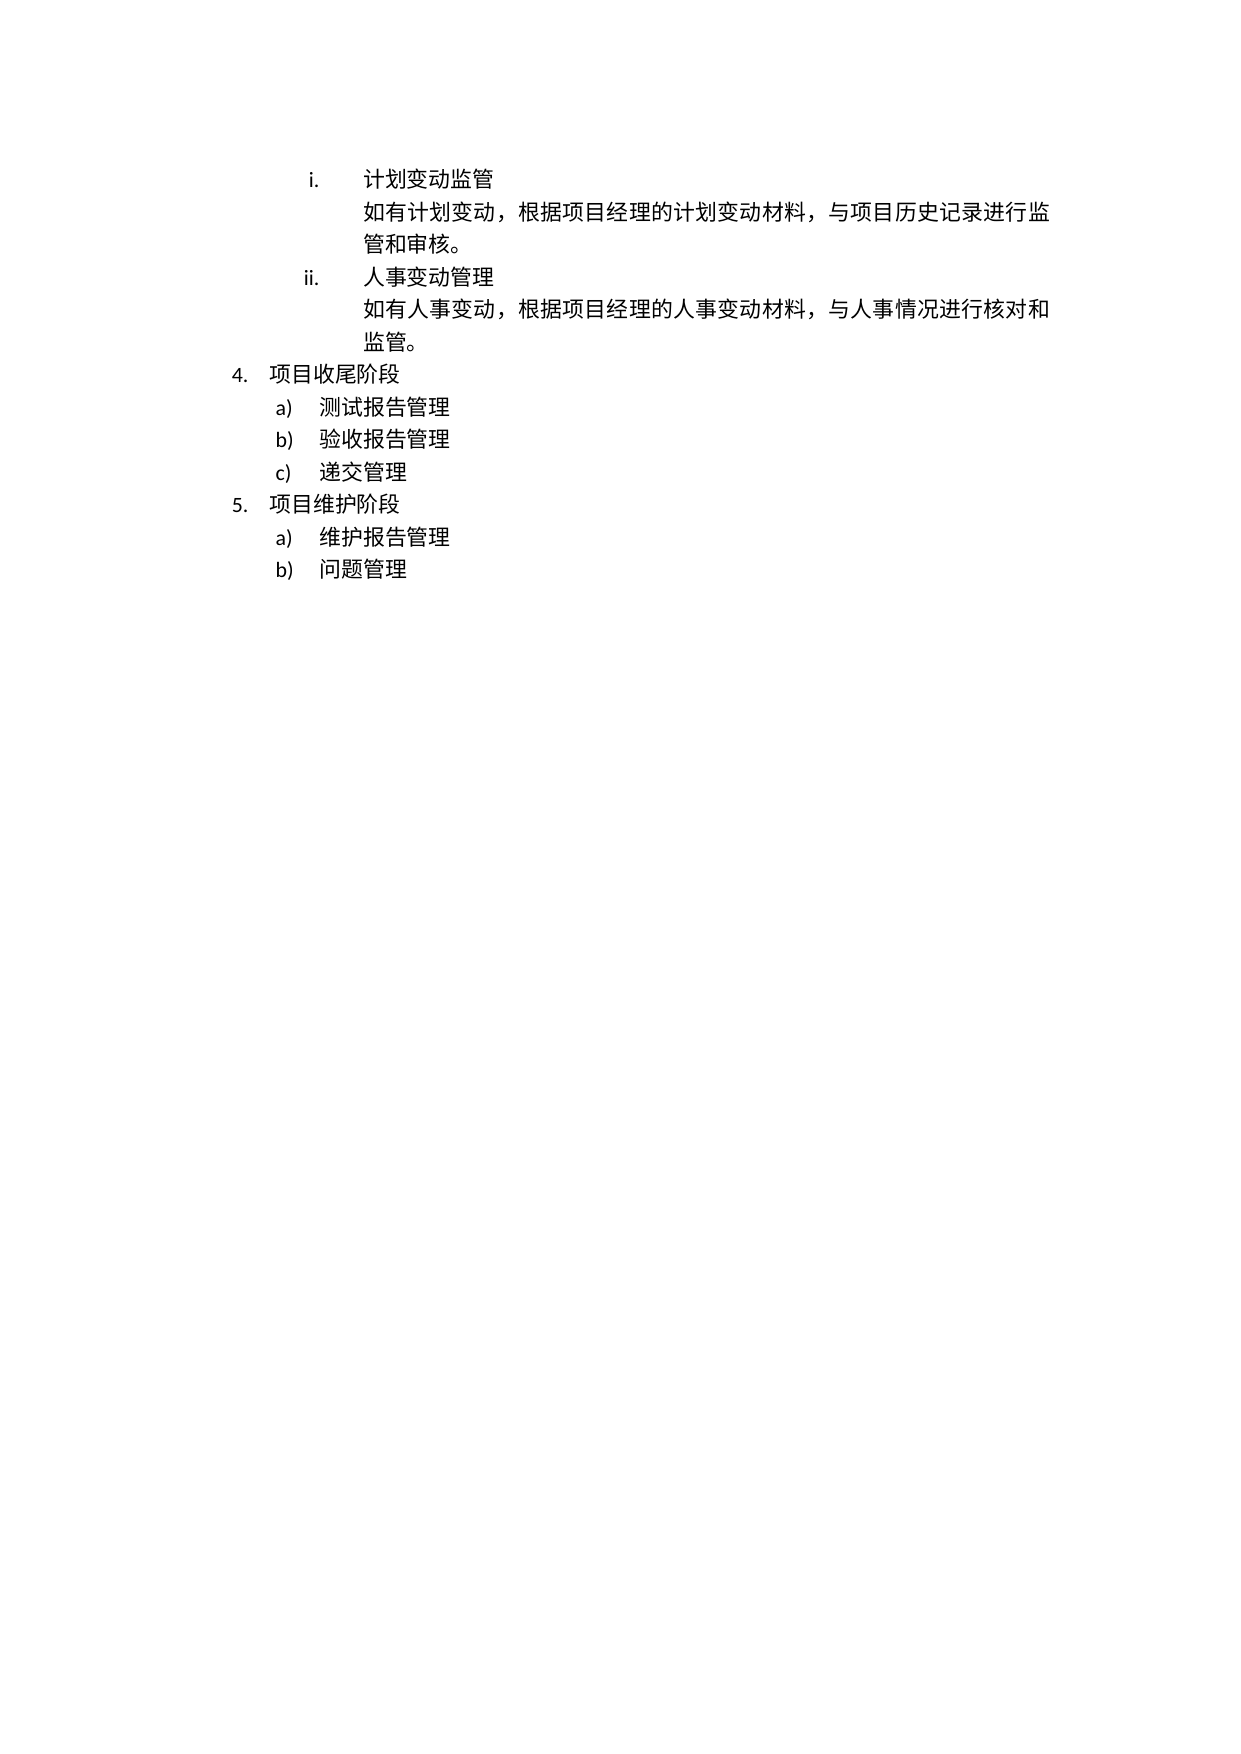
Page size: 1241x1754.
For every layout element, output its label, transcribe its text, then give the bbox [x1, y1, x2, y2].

list 问题管理 [275, 552, 1053, 584]
list 测试报告管理 [275, 389, 1053, 422]
list 项目收尾阶段 [232, 357, 1053, 389]
list 如有人事变动，根据项目经理的人事变动材料，与人事情况进行核对和监管。 [363, 292, 1053, 357]
list 人事变动管理 [319, 259, 1053, 292]
list 维护报告管理 [275, 519, 1053, 552]
list 验收报告管理 [275, 422, 1053, 454]
list 项目维护阶段 [232, 487, 1053, 519]
list 递交管理 [275, 454, 1053, 487]
list 计划变动监管 [319, 162, 1053, 194]
list 如有计划变动，根据项目经理的计划变动材料，与项目历史记录进行监管和审核。 [363, 194, 1053, 259]
